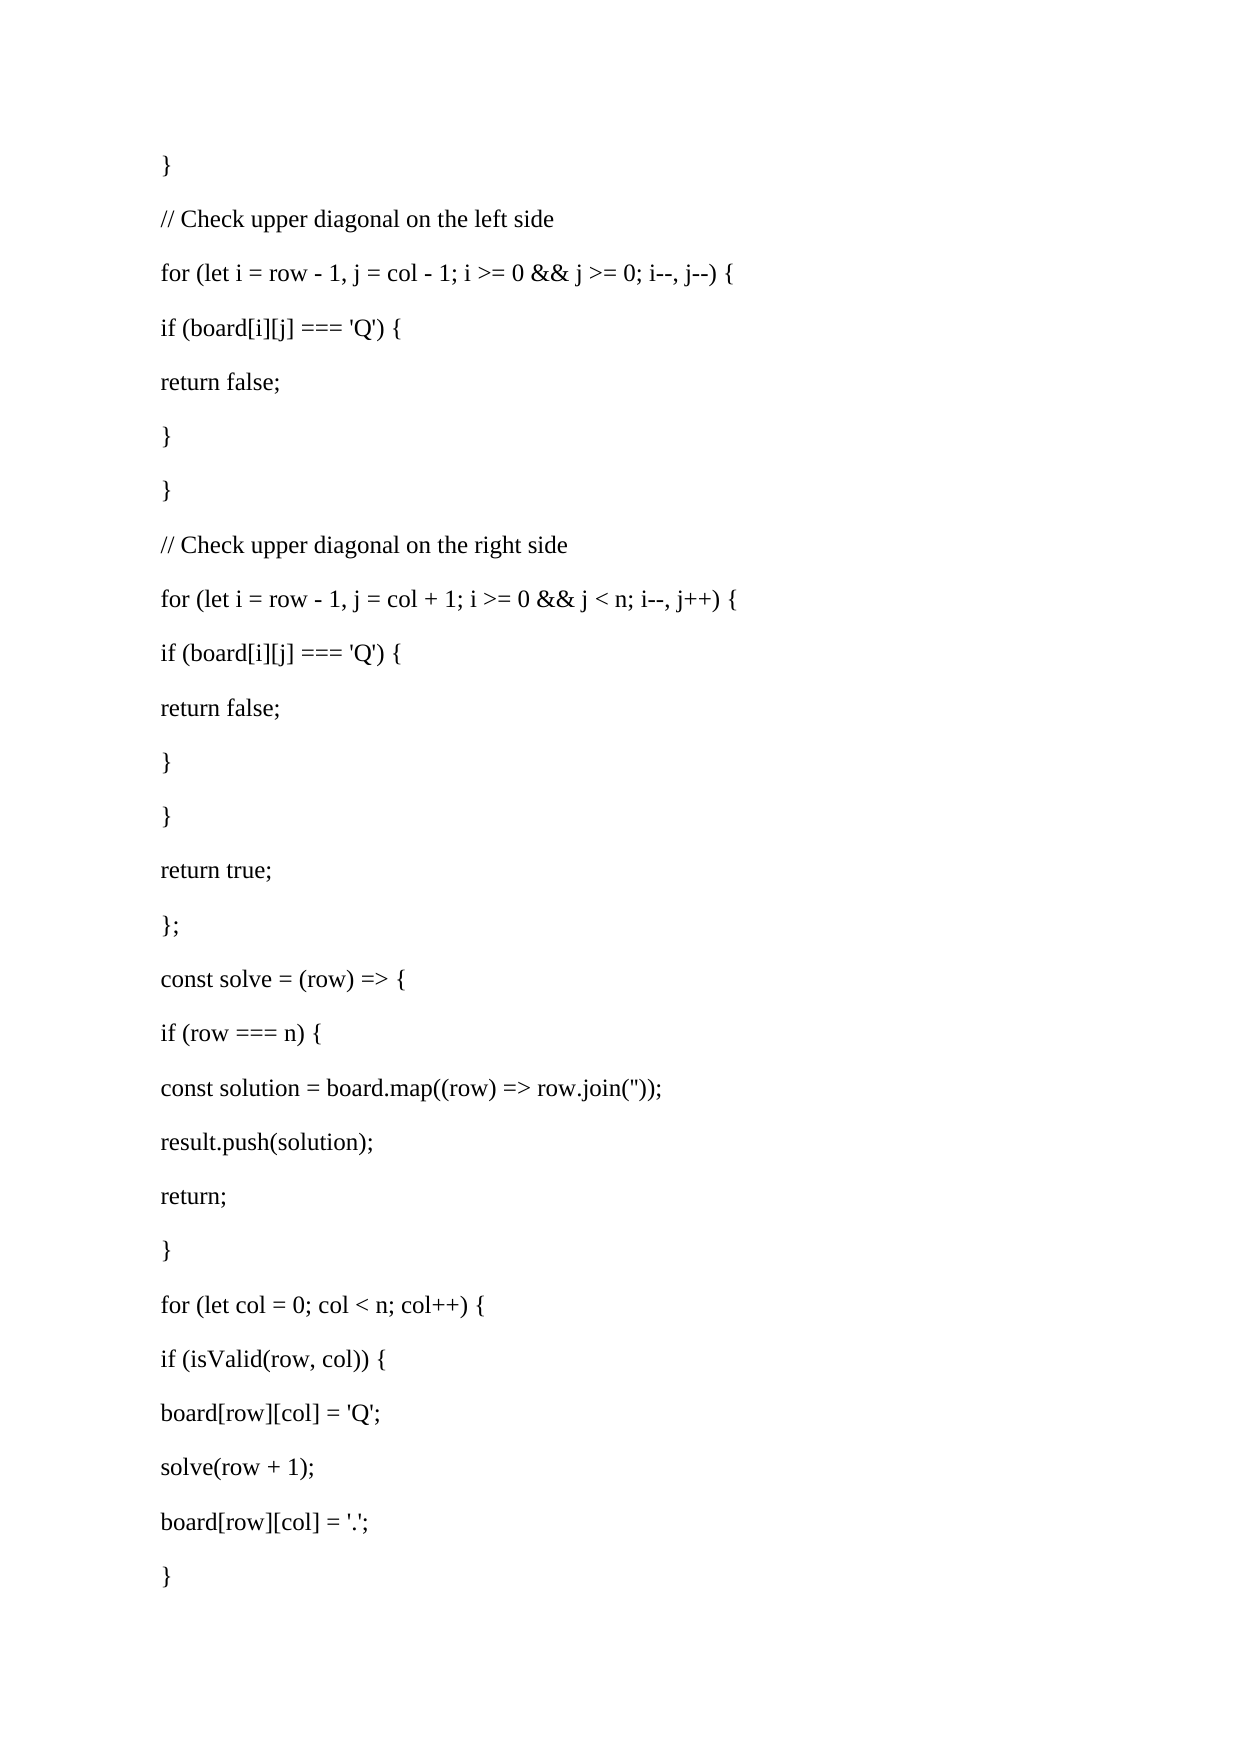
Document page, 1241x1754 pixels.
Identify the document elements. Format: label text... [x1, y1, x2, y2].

subtitle solve(row + 1); [160, 1452, 1015, 1481]
subtitle } [160, 150, 1015, 179]
subtitle board[row][col] = '.'; [160, 1507, 1015, 1536]
subtitle if (isValid(row, col)) { [160, 1344, 1015, 1373]
subtitle for (let i = row - 1, j = col + 1; i >= 0 && j < n; i--, j++) { [160, 584, 1015, 613]
subtitle return false; [160, 693, 1015, 721]
subtitle for (let col = 0; col < n; col++) { [160, 1290, 1015, 1318]
subtitle }; [160, 910, 1015, 938]
subtitle for (let i = row - 1, j = col - 1; i >= 0 && j >= 0; i--, j--) { [160, 258, 1015, 287]
subtitle const solve = (row) => { [160, 964, 1015, 993]
subtitle return false; [160, 367, 1015, 396]
subtitle } [160, 801, 1015, 830]
subtitle result.push(solution); [160, 1127, 1015, 1156]
subtitle } [160, 1561, 1015, 1590]
subtitle const solution = board.map((row) => row.join('')); [160, 1073, 1015, 1101]
subtitle board[row][col] = 'Q'; [160, 1398, 1015, 1427]
subtitle } [160, 421, 1015, 450]
subtitle } [160, 1235, 1015, 1264]
subtitle if (board[i][j] === 'Q') { [160, 313, 1015, 342]
subtitle return true; [160, 856, 1015, 884]
subtitle } [160, 747, 1015, 776]
subtitle return; [160, 1181, 1015, 1210]
subtitle // Check upper diagonal on the left side [160, 204, 1015, 233]
subtitle } [160, 476, 1015, 504]
subtitle if (row === n) { [160, 1018, 1015, 1047]
subtitle if (board[i][j] === 'Q') { [160, 638, 1015, 667]
subtitle // Check upper diagonal on the right side [160, 530, 1015, 559]
